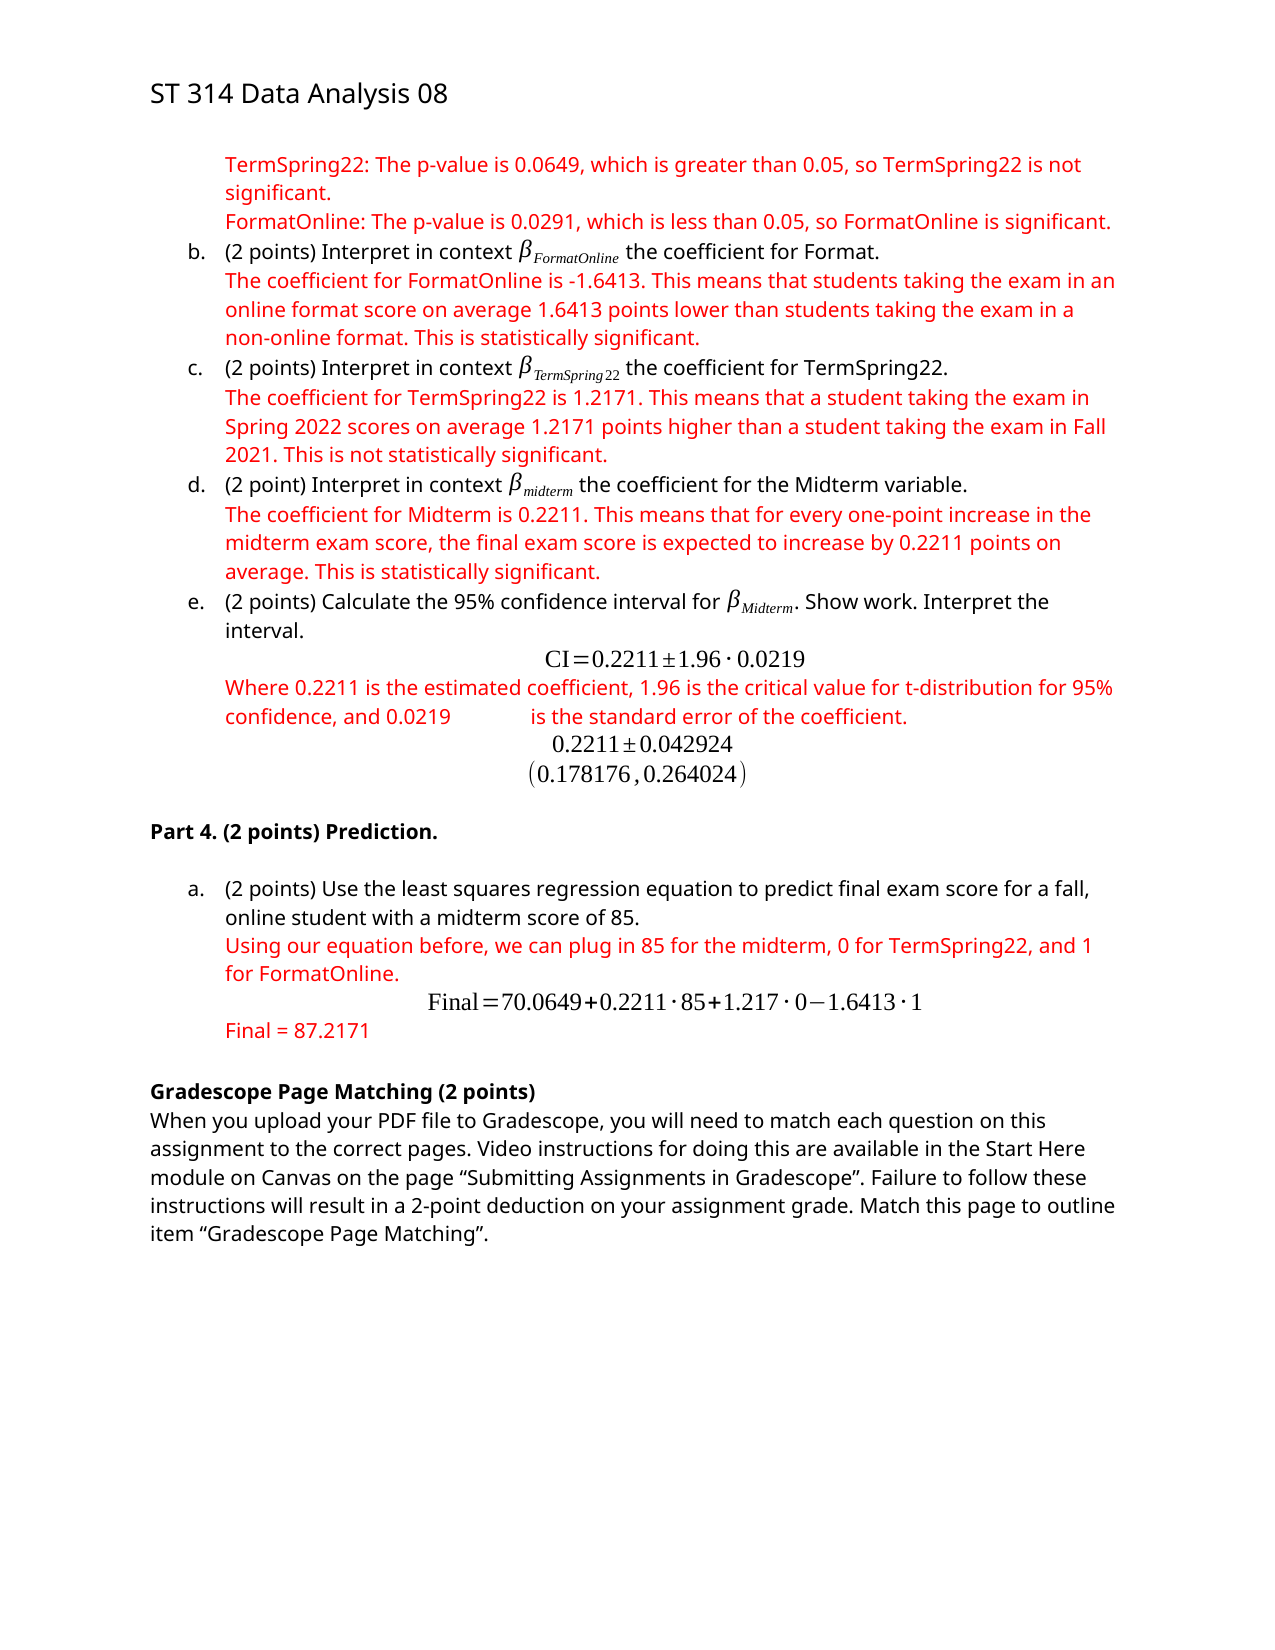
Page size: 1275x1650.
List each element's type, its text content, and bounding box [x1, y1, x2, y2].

subtitle Gradescope Page Matching (2 points) [150, 1077, 1125, 1106]
list (2 points) Interpret in context the coefficient for Format. [187, 235, 1125, 267]
list (2 points) Use the least squares regression equation to predict final exam score for a fall, online student with a midterm score of 85. [187, 874, 1125, 931]
text The coefficient for FormatOnline is -1.6413. This means that students taking the exam in an online format score on average 1.6413 points lower than students taking the exam in a non-online format. This is statistically significant. [225, 267, 1125, 352]
list (2 points) Calculate the 95% confidence interval for . Show work. Interpret the interval. [187, 585, 1125, 645]
text The coefficient for Midterm is 0.2211. This means that for every one-point increase in the midterm exam score, the final exam score is expected to increase by 0.2211 points on average. This is statistically significant. [225, 500, 1125, 585]
text Part 4. (2 points) Prediction. [150, 817, 1125, 846]
text When you upload your PDF file to Gradescope, you will need to match each question on this assignment to the correct pages. Video instructions for doing this are available in the Start Here module on Canvas on the page “Submitting Assignments in Gradescope”. Failure to follow these instructions will result in a 2-point deduction on your assignment grade. Match this page to outline item “Gradescope Page Matching”. [150, 1106, 1125, 1248]
text Using our equation before, we can plug in 85 for the midterm, 0 for TermSpring22, and 1 for FormatOnline. [225, 931, 1125, 988]
text Where 0.2211 is the estimated coefficient, 1.96 is the critical value for t-distribution for 95% confidence, and 0.0219 is the standard error of the coefficient. [225, 673, 1125, 730]
text The coefficient for TermSpring22 is 1.2171. This means that a student taking the exam in Spring 2022 scores on average 1.2171 points higher than a student taking the exam in Fall 2021. This is not statistically significant. [225, 383, 1125, 469]
text TermSpring22: The p-value is 0.0649, which is greater than 0.05, so TermSpring22 is not significant. [225, 150, 1125, 207]
list (2 point) Interpret in context the coefficient for the Midterm variable. [187, 469, 1125, 500]
text Final = 87.2171 [150, 1016, 1125, 1045]
list (2 points) Interpret in context the coefficient for TermSpring22. [187, 352, 1125, 383]
text FormatOnline: The p-value is 0.0291, which is less than 0.05, so FormatOnline is significant. [225, 207, 1125, 235]
